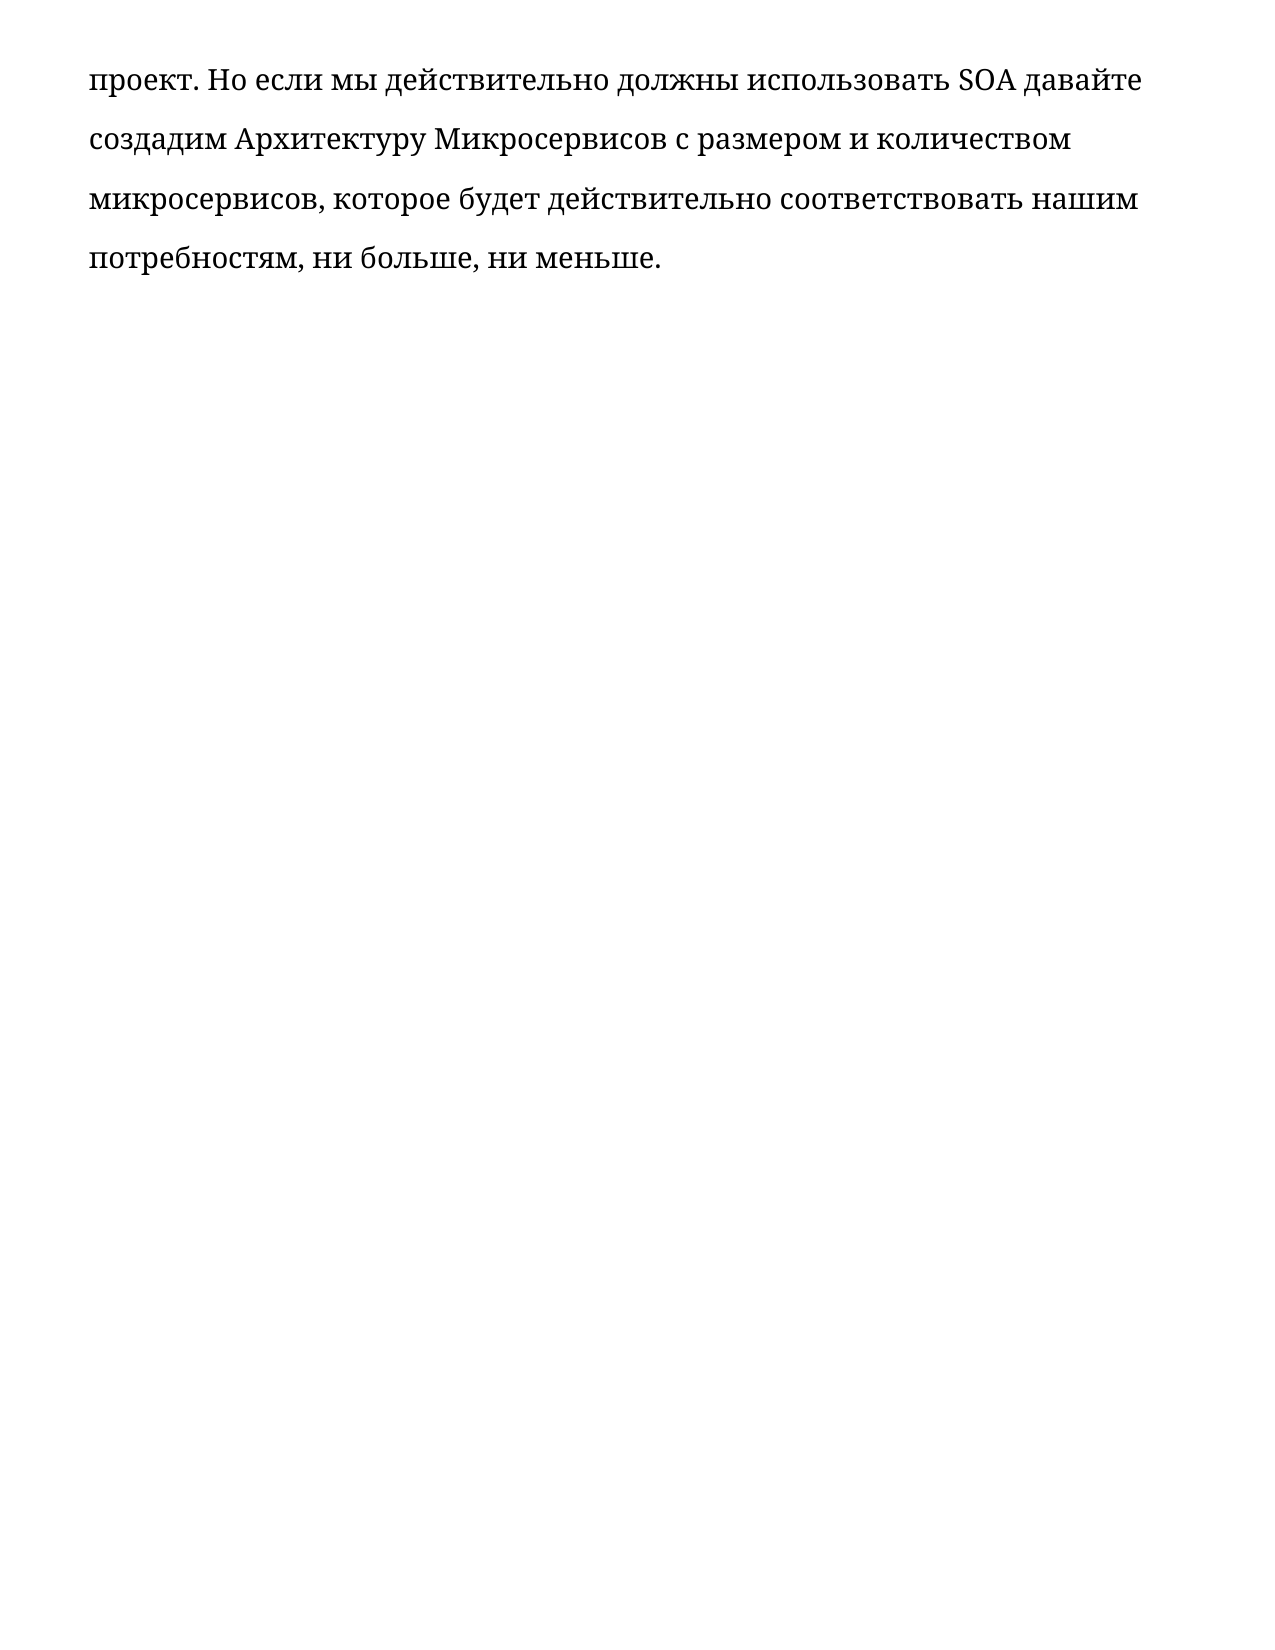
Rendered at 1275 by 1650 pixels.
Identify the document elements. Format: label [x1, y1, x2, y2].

text [89, 59, 1216, 277]
